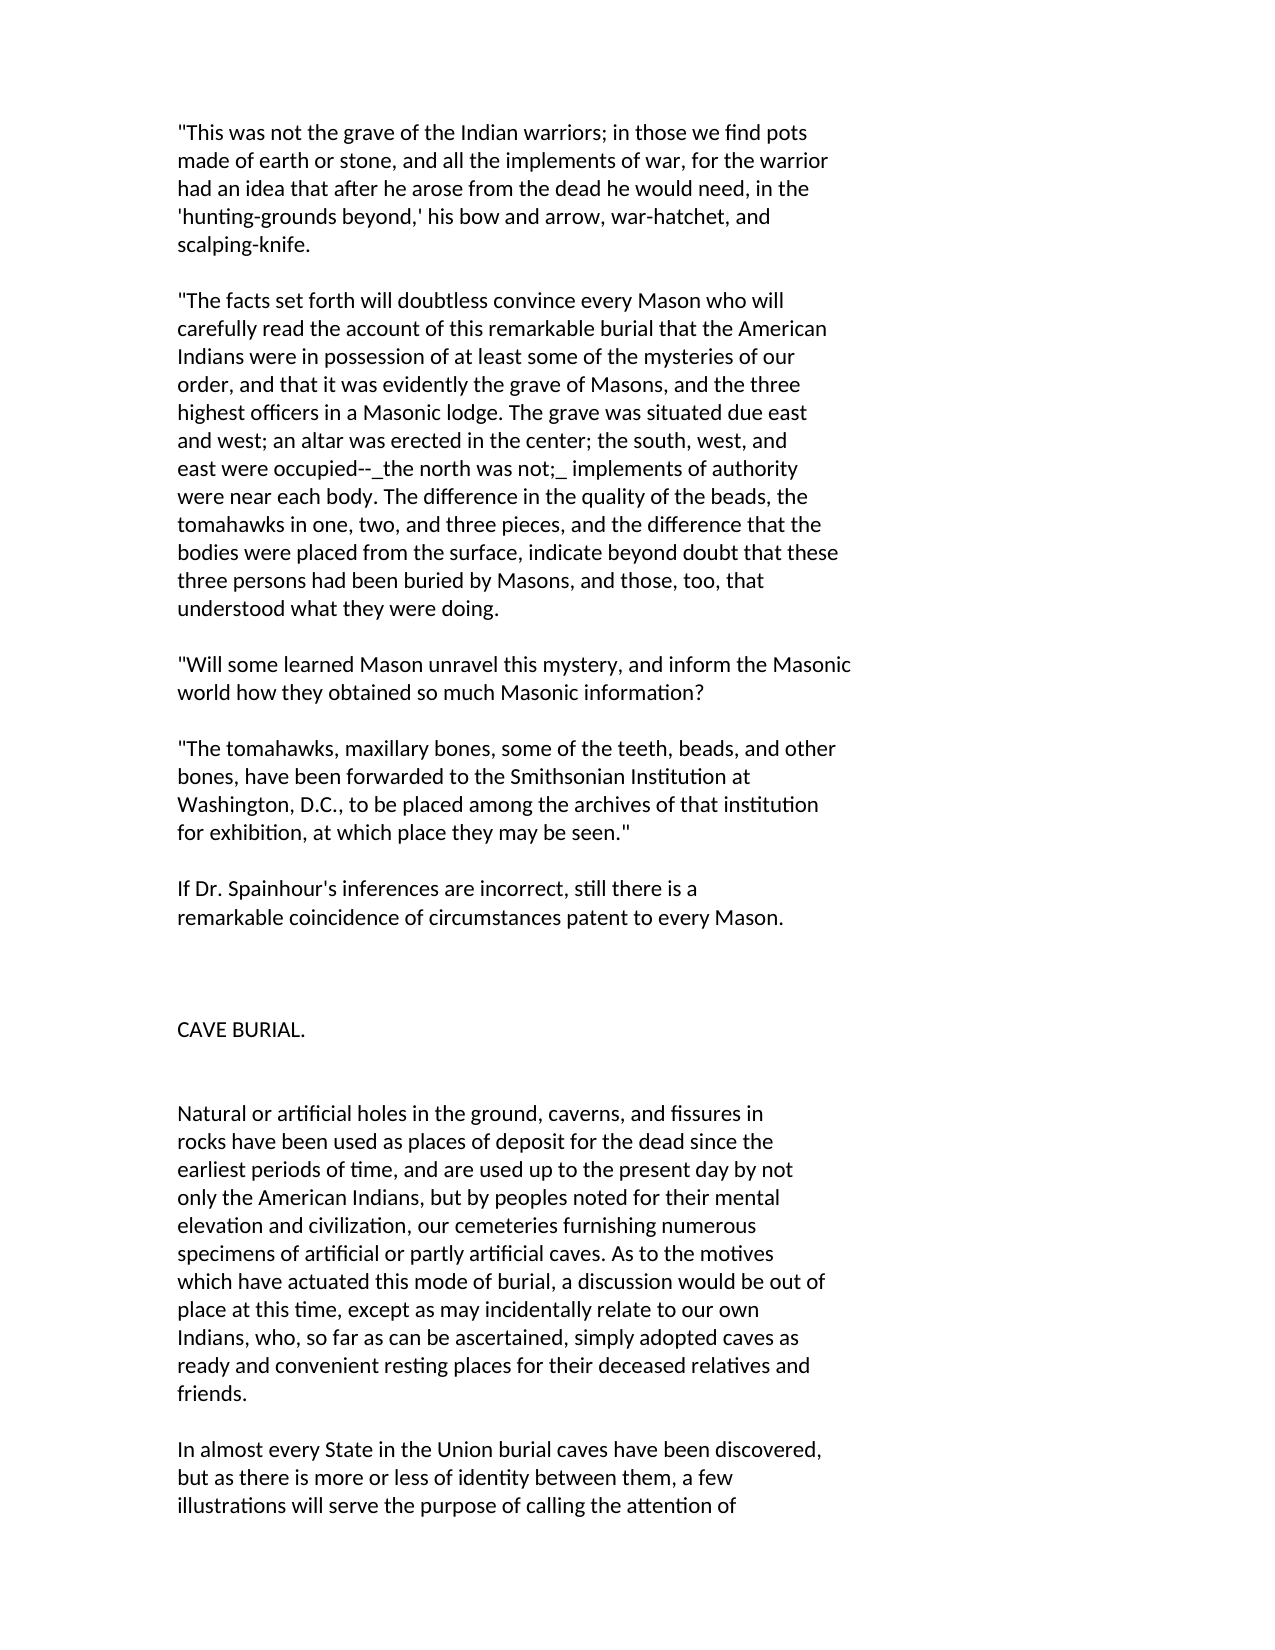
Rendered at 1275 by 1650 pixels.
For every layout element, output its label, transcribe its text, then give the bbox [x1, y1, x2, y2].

text Indians, who, so far as can be ascertained, simply adopted caves as [177, 1323, 1186, 1351]
text friends. [177, 1379, 1186, 1407]
text "Will some learned Mason unravel this mystery, and inform the Masonic [177, 650, 1186, 678]
text In almost every State in the Union burial caves have been discovered, [177, 1435, 1186, 1463]
text only the American Indians, but by peoples noted for their mental [177, 1183, 1186, 1211]
text "The facts set forth will doubtless convince every Mason who will [177, 286, 1186, 314]
text "The tomahawks, maxillary bones, some of the teeth, beads, and other [177, 734, 1186, 762]
text Natural or artificial holes in the ground, caverns, and fissures in [177, 1099, 1186, 1127]
text earliest periods of time, and are used up to the present day by not [177, 1155, 1186, 1183]
text ready and convenient resting places for their deceased relatives and [177, 1351, 1186, 1379]
text CAVE BURIAL. [177, 1015, 1186, 1043]
text illustrations will serve the purpose of calling the attention of [177, 1491, 1186, 1519]
text Indians were in possession of at least some of the mysteries of our [177, 342, 1186, 370]
text and west; an altar was erected in the center; the south, west, and [177, 426, 1186, 454]
text "This was not the grave of the Indian warriors; in those we find pots [177, 118, 1186, 146]
text order, and that it was evidently the grave of Masons, and the three [177, 370, 1186, 398]
text which have actuated this mode of burial, a discussion would be out of [177, 1267, 1186, 1295]
text but as there is more or less of identity between them, a few [177, 1463, 1186, 1491]
text bodies were placed from the surface, indicate beyond doubt that these [177, 538, 1186, 566]
text remarkable coincidence of circumstances patent to every Mason. [177, 903, 1186, 931]
text place at this time, except as may incidentally relate to our own [177, 1295, 1186, 1323]
text elevation and civilization, our cemeteries furnishing numerous [177, 1211, 1186, 1239]
text scalping-knife. [177, 230, 1186, 258]
text bones, have been forwarded to the Smithsonian Institution at [177, 762, 1186, 791]
text for exhibition, at which place they may be seen." [177, 818, 1186, 847]
text east were occupied--_the north was not;_ implements of authority [177, 454, 1186, 482]
text tomahawks in one, two, and three pieces, and the difference that the [177, 510, 1186, 538]
text carefully read the account of this remarkable burial that the American [177, 314, 1186, 342]
text highest officers in a Masonic lodge. The grave was situated due east [177, 398, 1186, 426]
text were near each body. The difference in the quality of the beads, the [177, 482, 1186, 510]
text world how they obtained so much Masonic information? [177, 678, 1186, 706]
text understood what they were doing. [177, 594, 1186, 622]
text If Dr. Spainhour's inferences are incorrect, still there is a [177, 874, 1186, 903]
text made of earth or stone, and all the implements of war, for the warrior [177, 146, 1186, 174]
text 'hunting-grounds beyond,' his bow and arrow, war-hatchet, and [177, 202, 1186, 230]
text Washington, D.C., to be placed among the archives of that institution [177, 791, 1186, 818]
text rocks have been used as places of deposit for the dead since the [177, 1127, 1186, 1155]
text three persons had been buried by Masons, and those, too, that [177, 566, 1186, 594]
text specimens of artificial or partly artificial caves. As to the motives [177, 1239, 1186, 1267]
text had an idea that after he arose from the dead he would need, in the [177, 174, 1186, 202]
